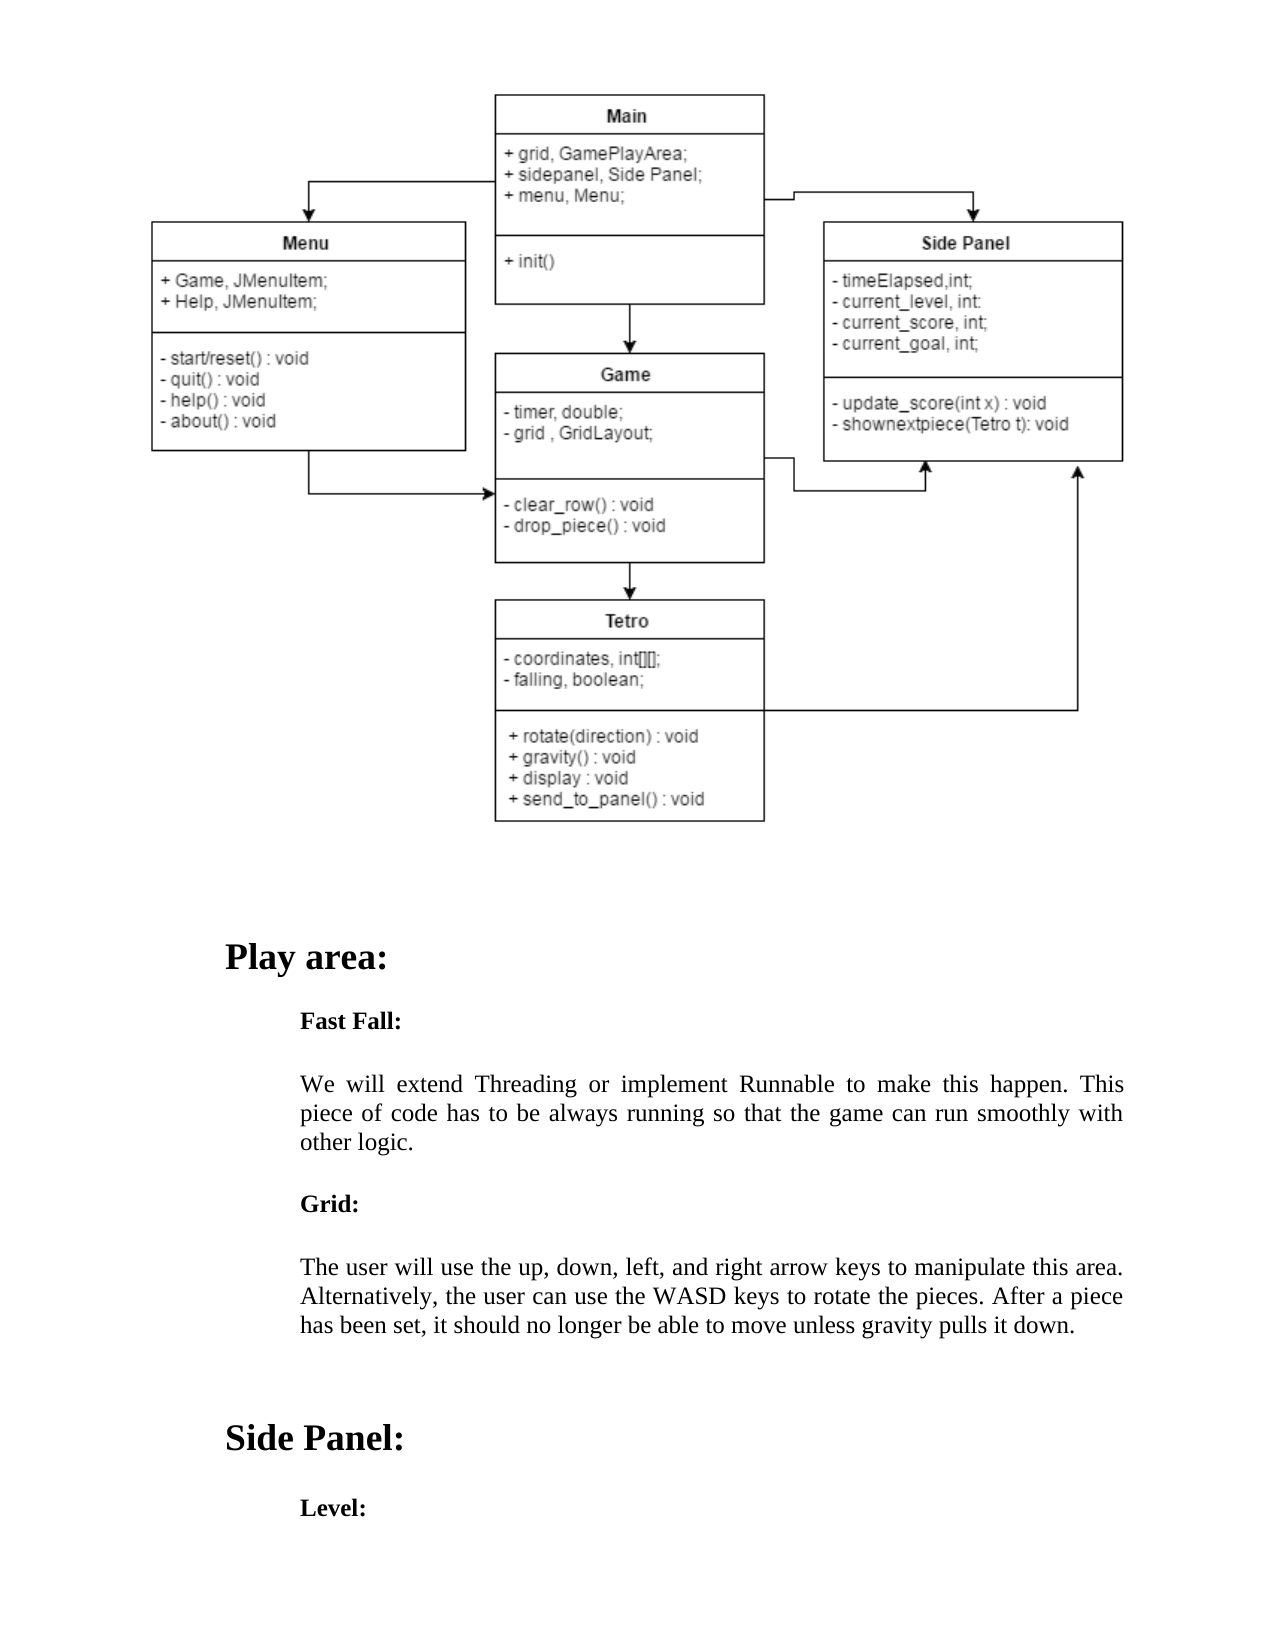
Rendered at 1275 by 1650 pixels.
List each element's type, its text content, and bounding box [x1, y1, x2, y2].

text The user will use the up, down, left, and right arrow keys to manipulate this area. Alternatively, the user can use the WASD keys to rotate the pieces. After a piece has been set, it should no longer be able to move unless gravity pulls it down. [300, 1252, 1125, 1338]
text Side Panel: [225, 1416, 1125, 1459]
text Level: [225, 1493, 1125, 1522]
text We will extend Threading or implement Runnable to make this happen. This piece of code has to be always running so that the game can run smoothly with other logic. [300, 1069, 1125, 1155]
text Play area: [150, 934, 1125, 977]
text Grid: [225, 1189, 1125, 1218]
text Fast Fall: [225, 1006, 1125, 1035]
